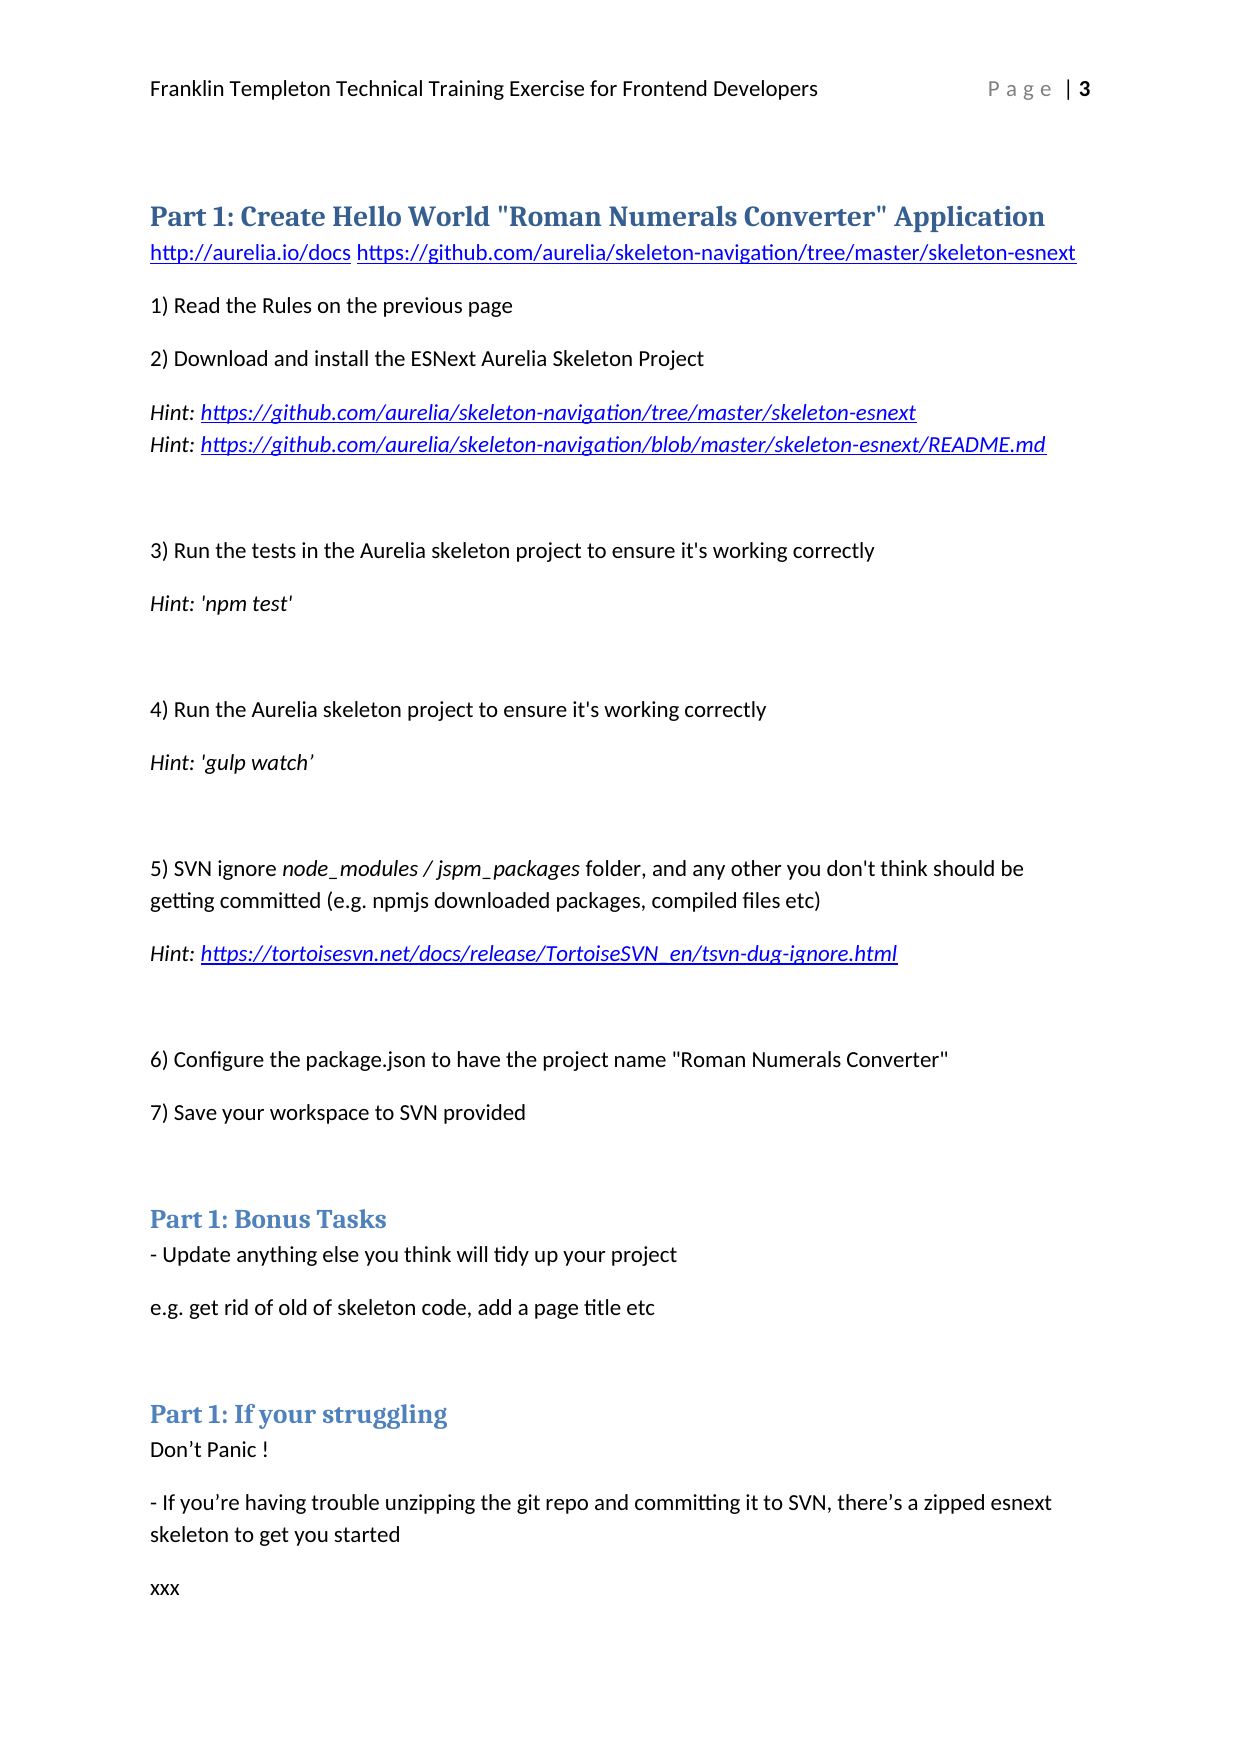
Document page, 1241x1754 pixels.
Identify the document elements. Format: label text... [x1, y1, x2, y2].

text Hint: https://github.com/aurelia/skeleton-navigation/tree/master/skeleton-esnext Hint: https://github.com/aurelia/skeleton-navigation/blob/master/skeleton-esnext/README.md [150, 398, 1090, 458]
text Hint: https://tortoisesvn.net/docs/release/TortoiseSVN_en/tsvn-dug-ignore.html [150, 939, 1090, 967]
text 7) Save your workspace to SVN provided [150, 1098, 1090, 1126]
subtitle Part 1: If your struggling [150, 1399, 1090, 1430]
subtitle Part 1: Create Hello World "Roman Numerals Converter" Application [150, 200, 1090, 233]
text - If you’re having trouble unzipping the git repo and committing it to SVN, there’s a zipped esnext skeleton to get you started [150, 1488, 1090, 1548]
text 4) Run the Aurelia skeleton project to ensure it's working correctly [150, 695, 1090, 723]
text Hint: 'gulp watch’ [150, 748, 1090, 776]
text Don’t Panic ! [150, 1435, 1090, 1463]
text - Update anything else you think will tidy up your project [150, 1240, 1090, 1268]
text 5) SVN ignore node_modules / jspm_packages folder, and any other you don't think should be getting committed (e.g. npmjs downloaded packages, compiled files etc) [150, 854, 1090, 914]
text Hint: 'npm test' [150, 589, 1090, 617]
text 2) Download and install the ESNext Aurelia Skeleton Project [150, 344, 1090, 373]
subtitle Part 1: Bonus Tasks [150, 1204, 1090, 1235]
text e.g. get rid of old of skeleton code, add a page title etc [150, 1293, 1090, 1321]
text 3) Run the tests in the Aurelia skeleton project to ensure it's working correctly [150, 536, 1090, 564]
text http://aurelia.io/docs https://github.com/aurelia/skeleton-navigation/tree/master/skeleton-esnext [150, 238, 1090, 267]
text xxx [150, 1573, 1090, 1601]
text 6) Configure the package.json to have the project name "Roman Numerals Converter" [150, 1045, 1090, 1073]
text 1) Read the Rules on the previous page [150, 292, 1090, 319]
